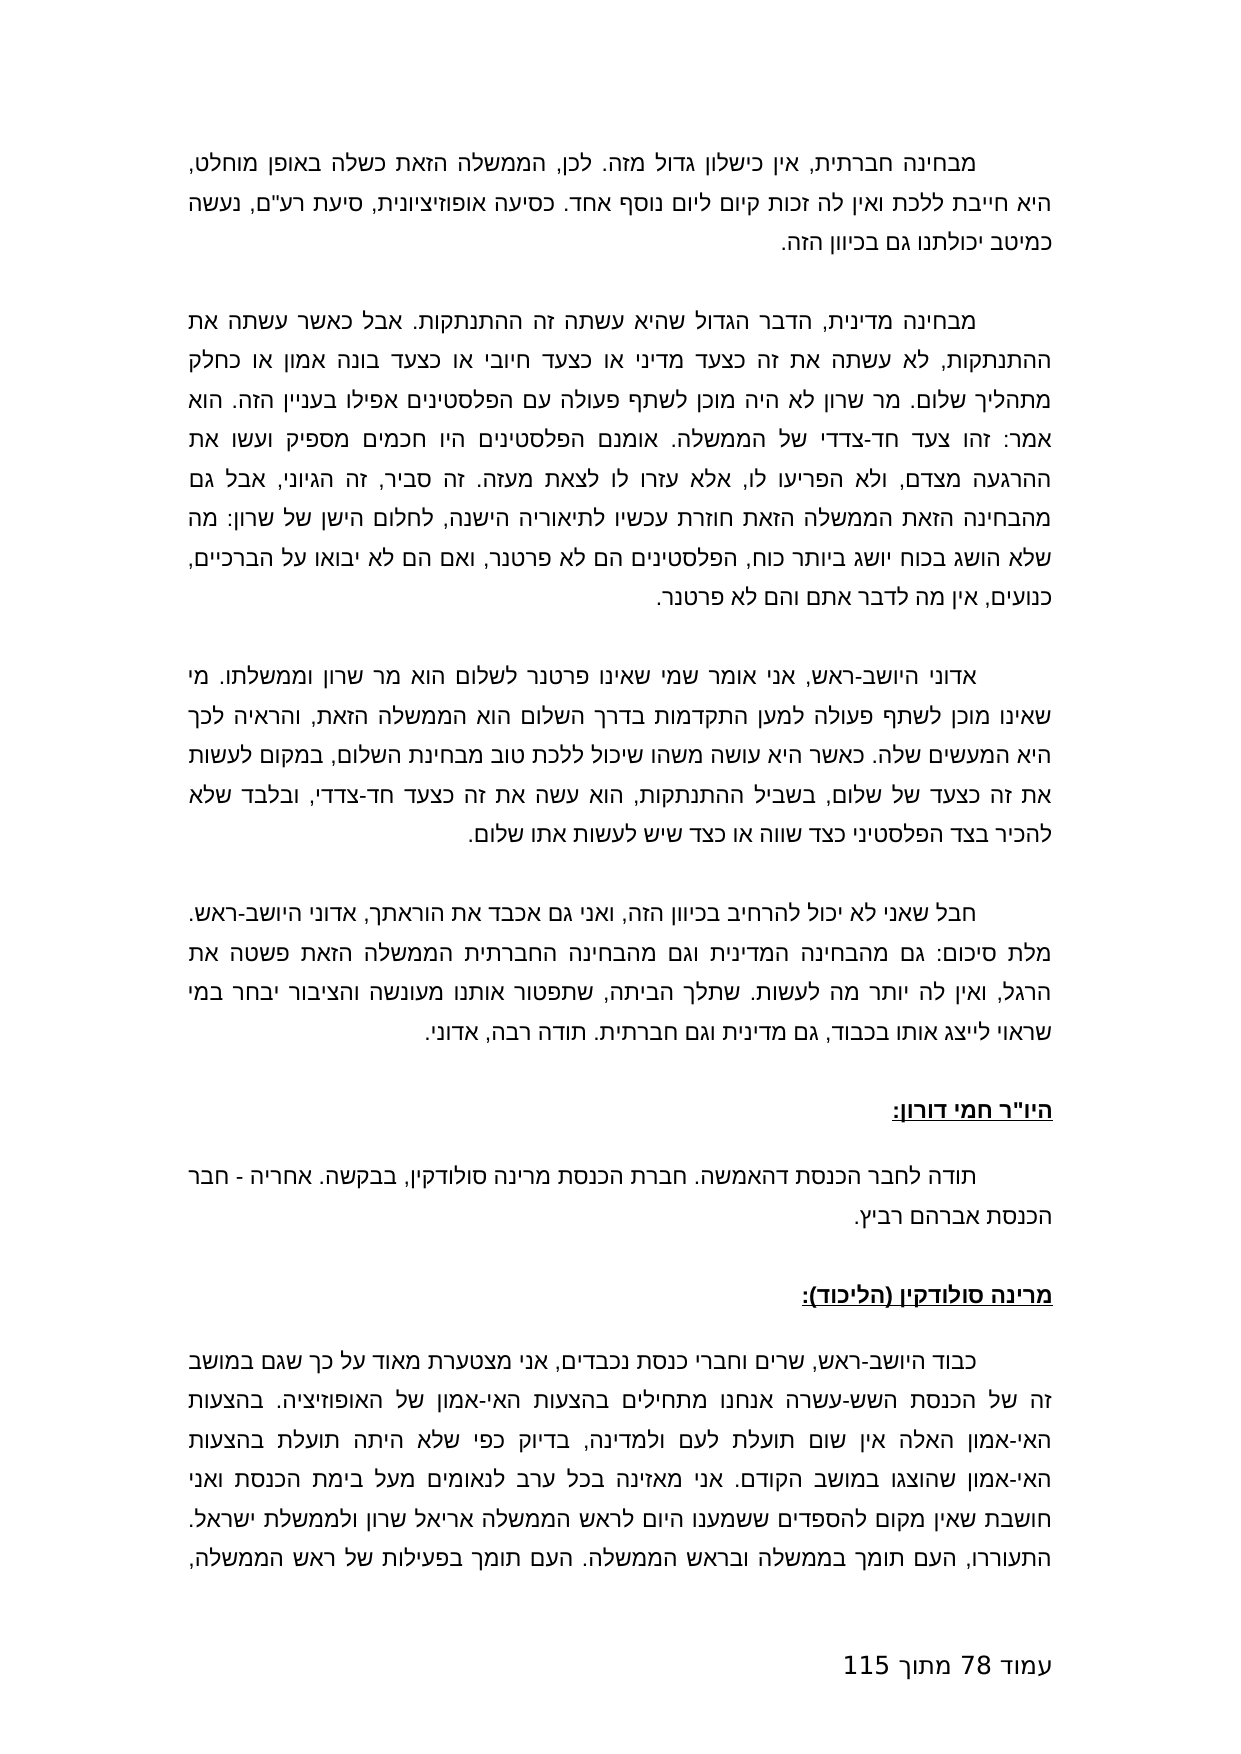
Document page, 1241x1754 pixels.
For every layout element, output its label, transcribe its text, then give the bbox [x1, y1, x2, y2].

text היו"ר חמי דורון: [187, 1097, 1053, 1124]
text מרינה סולודקין (הליכוד): [187, 1282, 1053, 1308]
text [187, 1348, 1053, 1571]
text חבל שאני לא יכול להרחיב בכיוון הזה, ואני גם אכבד את הוראתך, אדוני היושב-ראש. מלת סיכום: גם מהבחינה המדינית וגם מהבחינה החברתית הממשלה הזאת פשטה את הרגל, ואין לה יותר מה לעשות. שתלך הביתה, שתפטור אותנו מעונשה והציבור יבחר במי שראוי לייצג אותו בכבוד, גם מדינית וגם חברתית. תודה רבה, אדוני. [187, 900, 1053, 1045]
text אדוני היושב-ראש, אני אומר שמי שאינו פרטנר לשלום הוא מר שרון וממשלתו. מי שאינו מוכן לשתף פעולה למען התקדמות בדרך השלום הוא הממשלה הזאת, והראיה לכך היא המעשים שלה. כאשר היא עושה משהו שיכול ללכת טוב מבחינת השלום, במקום לעשות את זה כצעד של שלום, בשביל ההתנתקות, הוא עשה את זה כצעד חד-צדדי, ובלבד שלא להכיר בצד הפלסטיני כצד שווה או כצד שיש לעשות אתו שלום. [187, 663, 1053, 847]
text מבחינה מדינית, הדבר הגדול שהיא עשתה זה ההתנתקות. אבל כאשר עשתה את ההתנתקות, לא עשתה את זה כצעד מדיני או כצעד חיובי או כצעד בונה אמון או כחלק מתהליך שלום. מר שרון לא היה מוכן לשתף פעולה עם הפלסטינים אפילו בעניין הזה. הוא אמר: זהו צעד חד-צדדי של הממשלה. אומנם הפלסטינים היו חכמים מספיק ועשו את ההרגעה מצדם, ולא הפריעו לו, אלא עזרו לו לצאת מעזה. זה סביר, זה הגיוני, אבל גם מהבחינה הזאת הממשלה הזאת חוזרת עכשיו לתיאוריה הישנה, לחלום הישן של שרון: מה שלא הושג בכוח יושג ביותר כוח, הפלסטינים הם לא פרטנר, ואם הם לא יבואו על הברכיים, כנועים, אין מה לדבר אתם והם לא פרטנר. [187, 308, 1053, 611]
text מבחינה חברתית, אין כישלון גדול מזה. לכן, הממשלה הזאת כשלה באופן מוחלט, היא חייבת ללכת ואין לה זכות קיום ליום נוסף אחד. כסיעה אופוזיציונית, סיעת רע"ם, נעשה כמיטב יכולתנו גם בכיוון הזה. [187, 150, 1053, 255]
text תודה לחבר הכנסת דהאמשה. חברת הכנסת מרינה סולודקין, בבקשה. אחריה - חבר הכנסת אברהם רביץ. [187, 1163, 1053, 1229]
